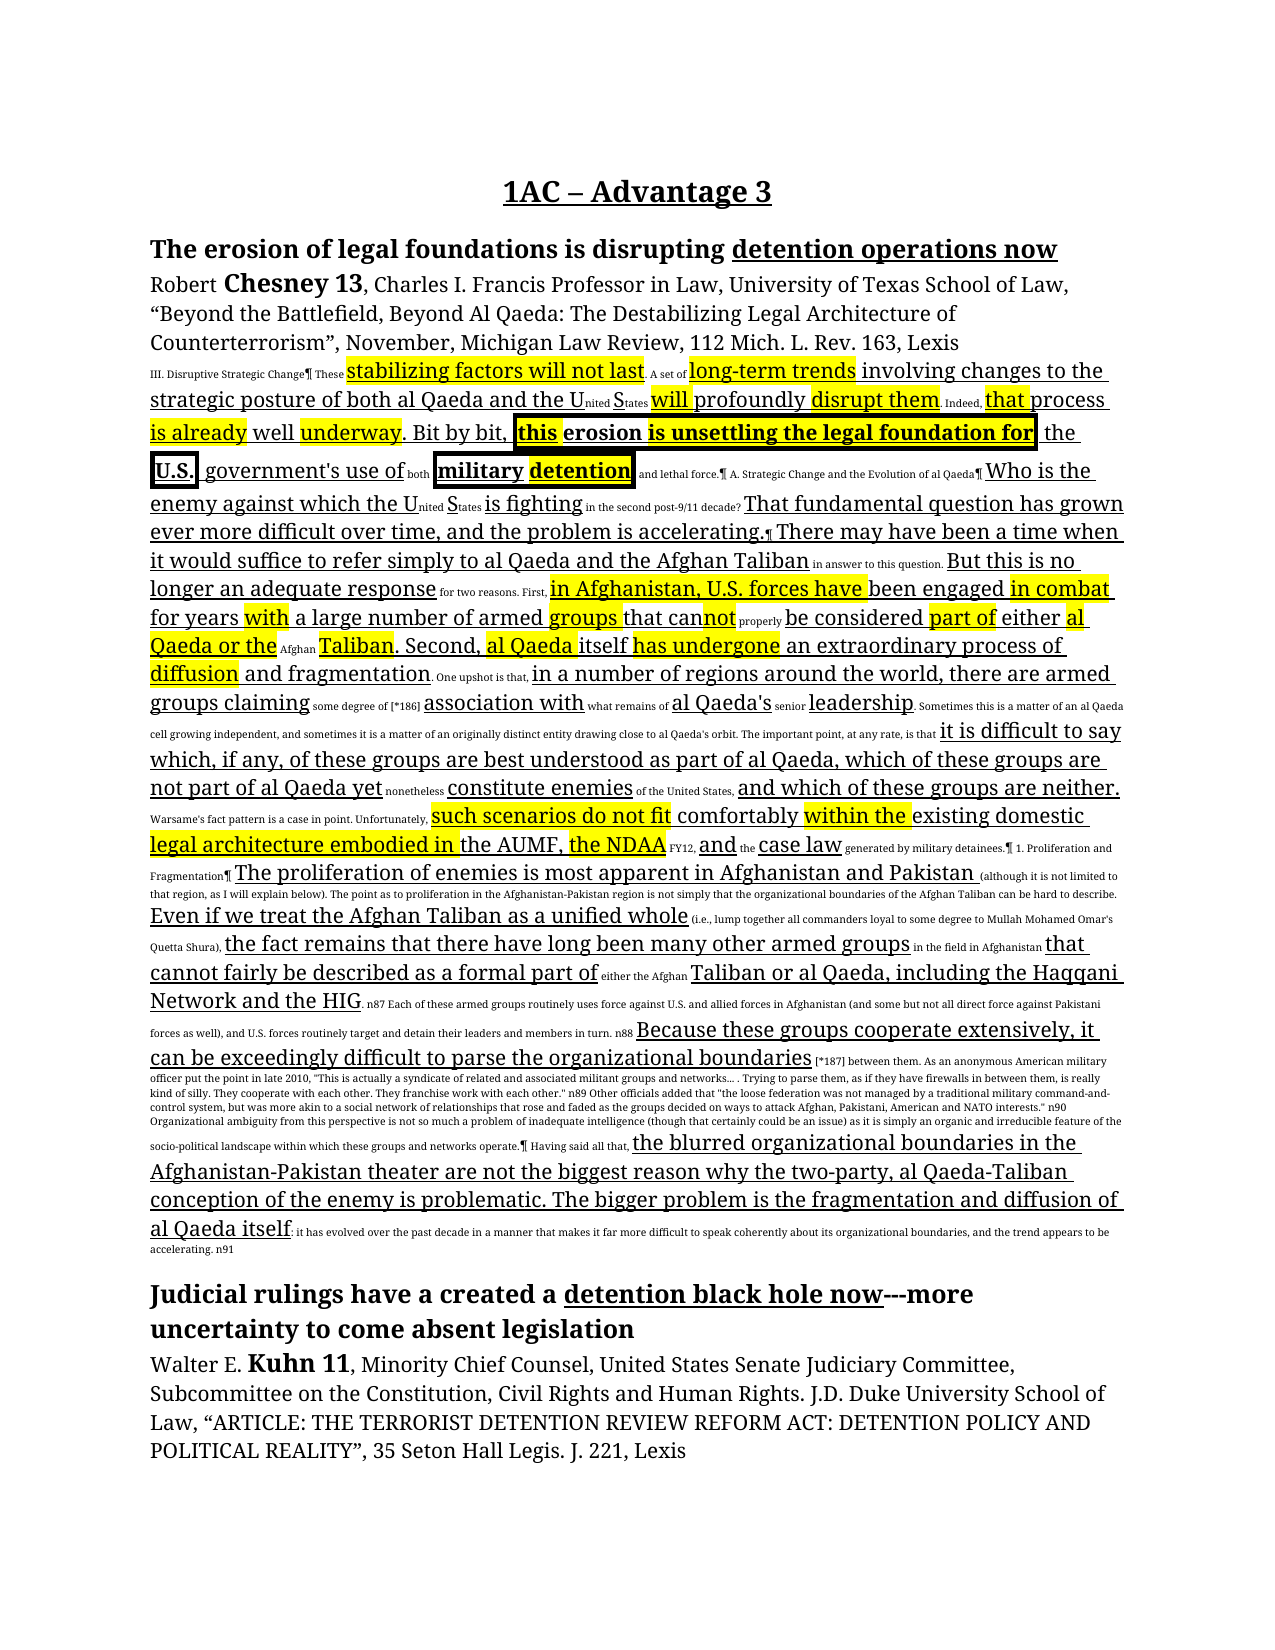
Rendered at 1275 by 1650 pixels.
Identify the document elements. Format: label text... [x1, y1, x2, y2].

subtitle The erosion of legal foundations is disrupting detention operations now [150, 231, 1125, 265]
text Walter E. Kuhn 11, Minority Chief Counsel, United States Senate Judiciary Committee, Subcommittee on the Constitution, Civil Rights and Human Rights. J.D. Duke University School of Law, “ARTICLE: THE TERRORIST DETENTION REVIEW REFORM ACT: DETENTION POLICY AND POLITICAL REALITY”, 35 Seton Hall Legis. J. 221, Lexis [150, 1345, 1125, 1465]
text Robert Chesney 13, Charles I. Francis Professor in Law, University of Texas School of Law, “Beyond the Battlefield, Beyond Al Qaeda: The Destabilizing Legal Architecture of Counterterrorism”, November, Michigan Law Review, 112 Mich. L. Rev. 163, Lexis [150, 265, 1125, 356]
subtitle 1AC – Advantage 3 [150, 171, 1125, 211]
text III. Disruptive Strategic Change¶ These stabilizing factors will not last. A set of long-term trends involving changes to the strategic posture of both al Qaeda and the United States will profoundly disrupt them. Indeed, that process is already well underway. Bit by bit, this erosion is unsettling the legal foundation for the U.S. government's use of both military detention and lethal force.¶ A. Strategic Change and the Evolution of al Qaeda¶ Who is the enemy against which the United States is fighting in the second post-9/11 decade? That fundamental question has grown ever more difficult over time, and the problem is accelerating.¶ There may have been a time when it would suffice to refer simply to al Qaeda and the Afghan Taliban in answer to this question. But this is no longer an adequate response for two reasons. First, in Afghanistan, U.S. forces have been engaged in combat for years with a large number of armed groups that cannot properly be considered part of either al Qaeda or the Afghan Taliban. Second, al Qaeda itself has undergone an extraordinary process of diffusion and fragmentation. One upshot is that, in a number of regions around the world, there are armed groups claiming some degree of [*186] association with what remains of al Qaeda's senior leadership. Sometimes this is a matter of an al Qaeda cell growing independent, and sometimes it is a matter of an originally distinct entity drawing close to al Qaeda's orbit. The important point, at any rate, is that it is difficult to say which, if any, of these groups are best understood as part of al Qaeda, which of these groups are not part of al Qaeda yet nonetheless constitute enemies of the United States, and which of these groups are neither. Warsame's fact pattern is a case in point. Unfortunately, such scenarios do not fit comfortably within the existing domestic legal architecture embodied in the AUMF, the NDAA FY12, and the case law generated by military detainees.¶ 1. Proliferation and Fragmentation¶ The proliferation of enemies is most apparent in Afghanistan and Pakistan (although it is not limited to that region, as I will explain below). The point as to proliferation in the Afghanistan-Pakistan region is not simply that the organizational boundaries of the Afghan Taliban can be hard to describe. Even if we treat the Afghan Taliban as a unified whole (i.e., lump together all commanders loyal to some degree to Mullah Mohamed Omar's Quetta Shura), the fact remains that there have long been many other armed groups in the field in Afghanistan that cannot fairly be described as a formal part of either the Afghan Taliban or al Qaeda, including the Haqqani Network and the HIG. n87 Each of these armed groups routinely uses force against U.S. and allied forces in Afghanistan (and some but not all direct force against Pakistani forces as well), and U.S. forces routinely target and detain their leaders and members in turn. n88 Because these groups cooperate extensively, it can be exceedingly difficult to parse the organizational boundaries [*187] between them. As an anonymous American military officer put the point in late 2010, "This is actually a syndicate of related and associated militant groups and networks... . Trying to parse them, as if they have firewalls in between them, is really kind of silly. They cooperate with each other. They franchise work with each other." n89 Other officials added that "the loose federation was not managed by a traditional military command-and-control system, but was more akin to a social network of relationships that rose and faded as the groups decided on ways to attack Afghan, Pakistani, American and NATO interests." n90 Organizational ambiguity from this perspective is not so much a problem of inadequate intelligence (though that certainly could be an issue) as it is simply an organic and irreducible feature of the socio-political landscape within which these groups and networks operate.¶ Having said all that, the blurred organizational boundaries in the Afghanistan-Pakistan theater are not the biggest reason why the two-party, al Qaeda-Taliban conception of the enemy is problematic. The bigger problem is the fragmentation and diffusion of al Qaeda itself: it has evolved over the past decade in a manner that makes it far more difficult to speak coherently about its organizational boundaries, and the trend appears to be accelerating. n91 [150, 356, 1125, 1256]
subtitle Judicial rulings have a created a detention black hole now---more uncertainty to come absent legislation [150, 1277, 1125, 1345]
